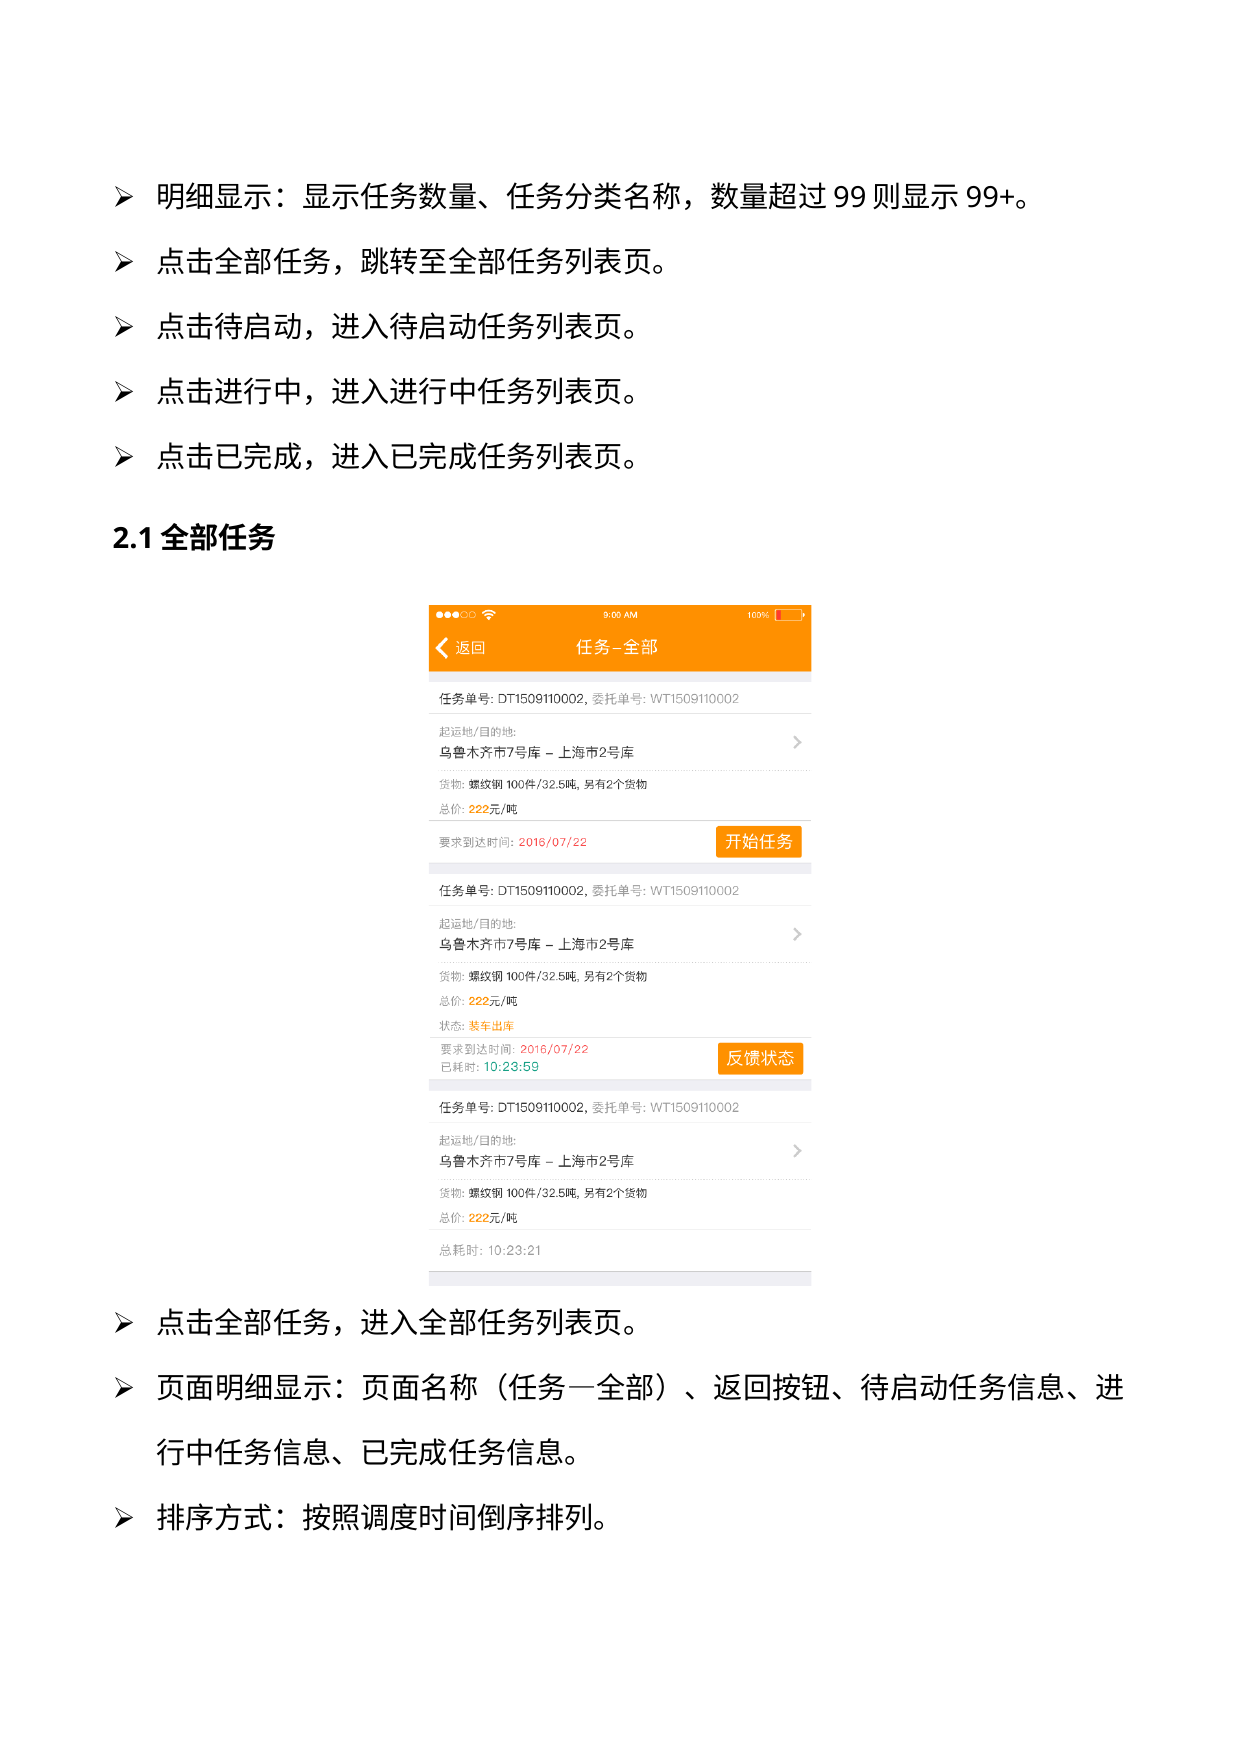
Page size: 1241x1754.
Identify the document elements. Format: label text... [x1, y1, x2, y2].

list 点击进行中，进入进行中任务列表页。 [112, 357, 1128, 422]
picture [428, 605, 812, 1286]
list 明细显示：显示任务数量、任务分类名称，数量超过99则显示99+。 [112, 162, 1128, 227]
list 点击已完成，进入已完成任务列表页。 [112, 422, 1128, 487]
list 排序方式：按照调度时间倒序排列。 [112, 1483, 1128, 1548]
list 点击全部任务，进入全部任务列表页。 [112, 1288, 1128, 1353]
subtitle 2.1全部任务 [112, 503, 1128, 568]
list 点击待启动，进入待启动任务列表页。 [112, 292, 1128, 357]
list 页面明细显示：页面名称（任务—全部）、返回按钮、待启动任务信息、进行中任务信息、已完成任务信息。 [112, 1353, 1128, 1483]
list 点击全部任务，跳转至全部任务列表页。 [112, 227, 1128, 292]
